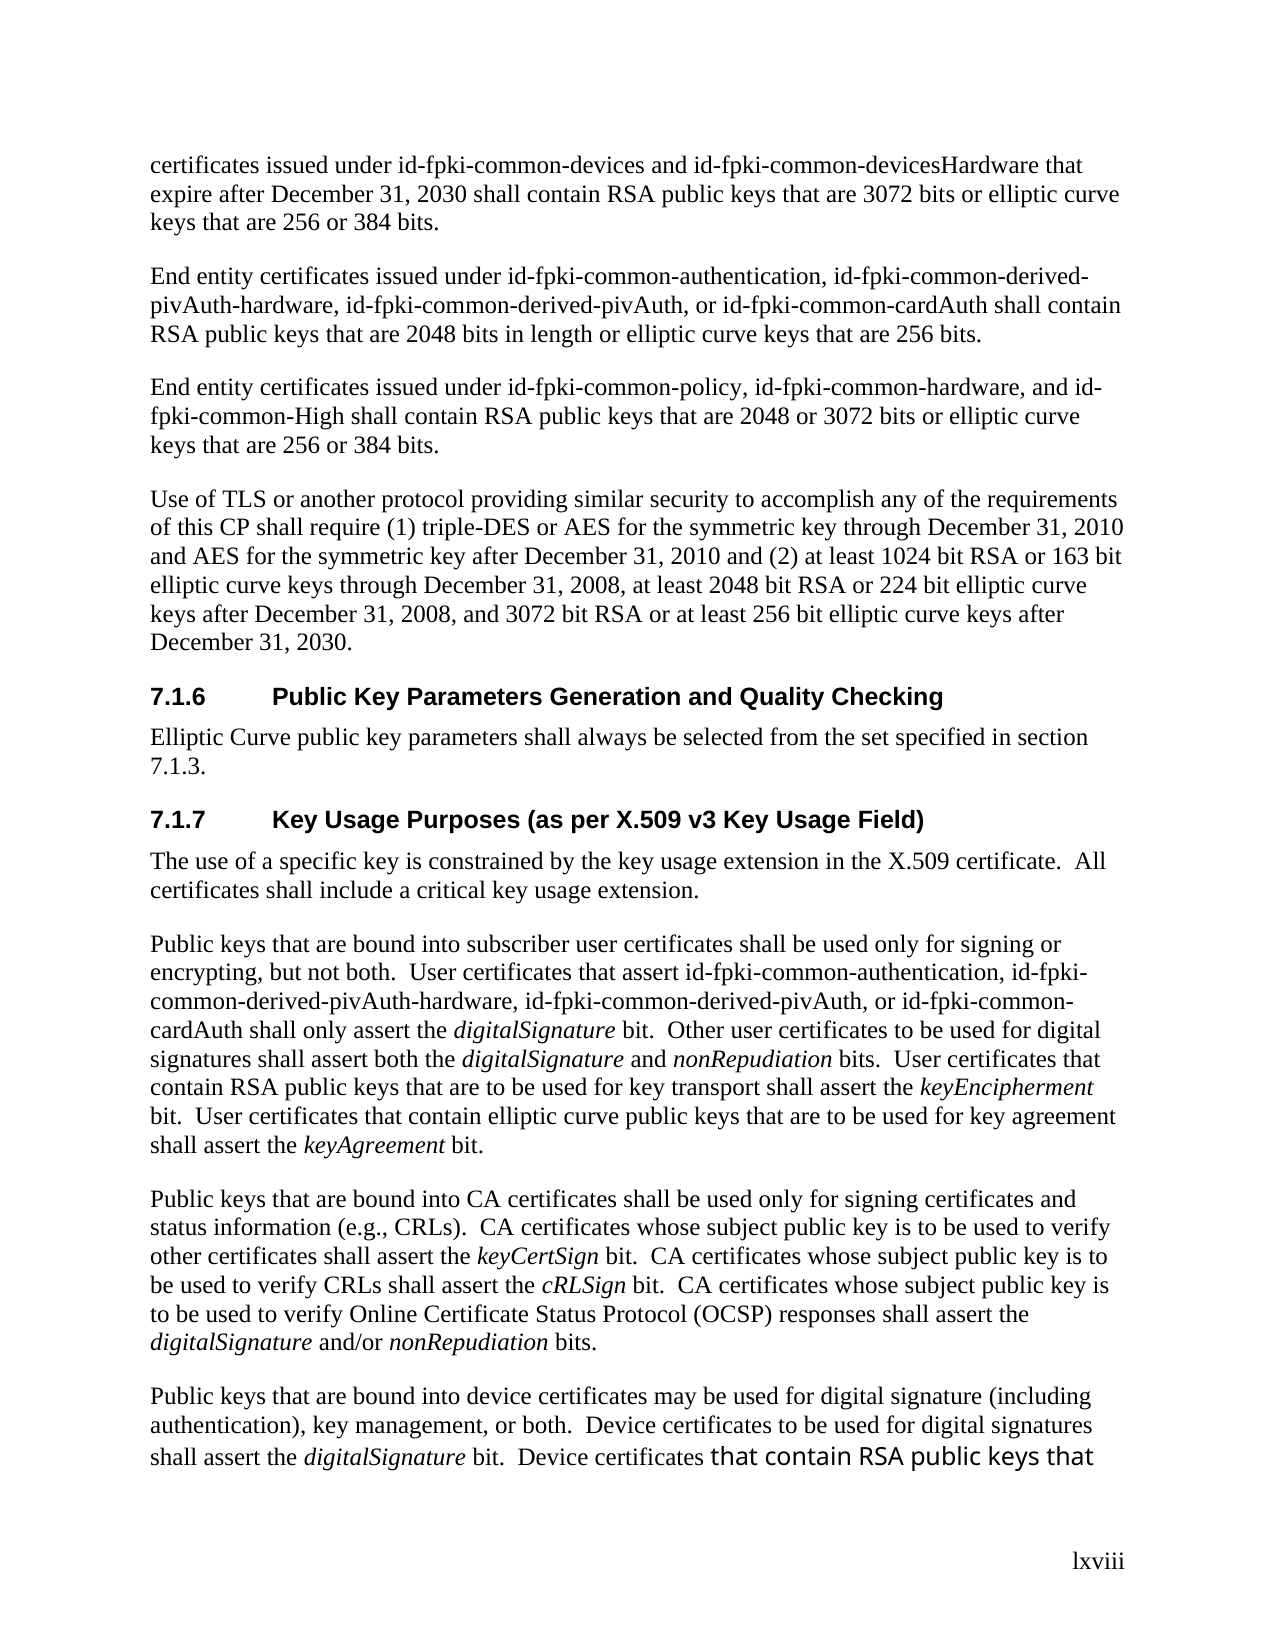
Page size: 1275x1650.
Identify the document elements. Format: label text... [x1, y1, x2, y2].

text Public keys that are bound into subscriber user certificates shall be used only for signing or encrypting, but not both. User certificates that assert id-fpki-common-authentication, id-fpki-common-derived-pivAuth-hardware, id-fpki-common-derived-pivAuth, or id-fpki-common-cardAuth shall only assert the digitalSignature bit. Other user certificates to be used for digital signatures shall assert both the digitalSignature and nonRepudiation bits. User certificates that contain RSA public keys that are to be used for key transport shall assert the keyEncipherment bit. User certificates that contain elliptic curve public keys that are to be used for key agreement shall assert the keyAgreement bit. [150, 929, 1125, 1159]
text Public keys that are bound into CA certificates shall be used only for signing certificates and status information (e.g., CRLs). CA certificates whose subject public key is to be used to verify other certificates shall assert the keyCertSign bit. CA certificates whose subject public key is to be used to verify CRLs shall assert the cRLSign bit. CA certificates whose subject public key is to be used to verify Online Certificate Status Protocol (OCSP) responses shall assert the digitalSignature and/or nonRepudiation bits. [150, 1184, 1125, 1356]
text End entity certificates issued under id-fpki-common-policy, id-fpki-common-hardware, and id-fpki-common-High shall contain RSA public keys that are 2048 or 3072 bits or elliptic curve keys that are 256 or 384 bits. [150, 372, 1125, 459]
subtitle Public Key Parameters Generation and Quality Checking [150, 682, 1125, 711]
text The use of a specific key is constrained by the key usage extension in the X.509 certificate. All certificates shall include a critical key usage extension. [150, 846, 1125, 904]
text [150, 1381, 1125, 1473]
text Use of TLS or another protocol providing similar security to accomplish any of the requirements of this CP shall require (1) triple-DES or AES for the symmetric key through December 31, 2010 and AES for the symmetric key after December 31, 2010 and (2) at least 1024 bit RSA or 163 bit elliptic curve keys through December 31, 2008, at least 2048 bit RSA or 224 bit elliptic curve keys after December 31, 2008, and 3072 bit RSA or at least 256 bit elliptic curve keys after December 31, 2030. [150, 484, 1125, 656]
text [150, 150, 1125, 236]
subtitle Key Usage Purposes (as per X.509 v3 Key Usage Field) [150, 806, 1125, 834]
text Elliptic Curve public key parameters shall always be selected from the set specified in section 7.1.3. [150, 722, 1125, 780]
text End entity certificates issued under id-fpki-common-authentication, id-fpki-common-derived-pivAuth-hardware, id-fpki-common-derived-pivAuth, or id-fpki-common-cardAuth shall contain RSA public keys that are 2048 bits in length or elliptic curve keys that are 256 bits. [150, 261, 1125, 347]
